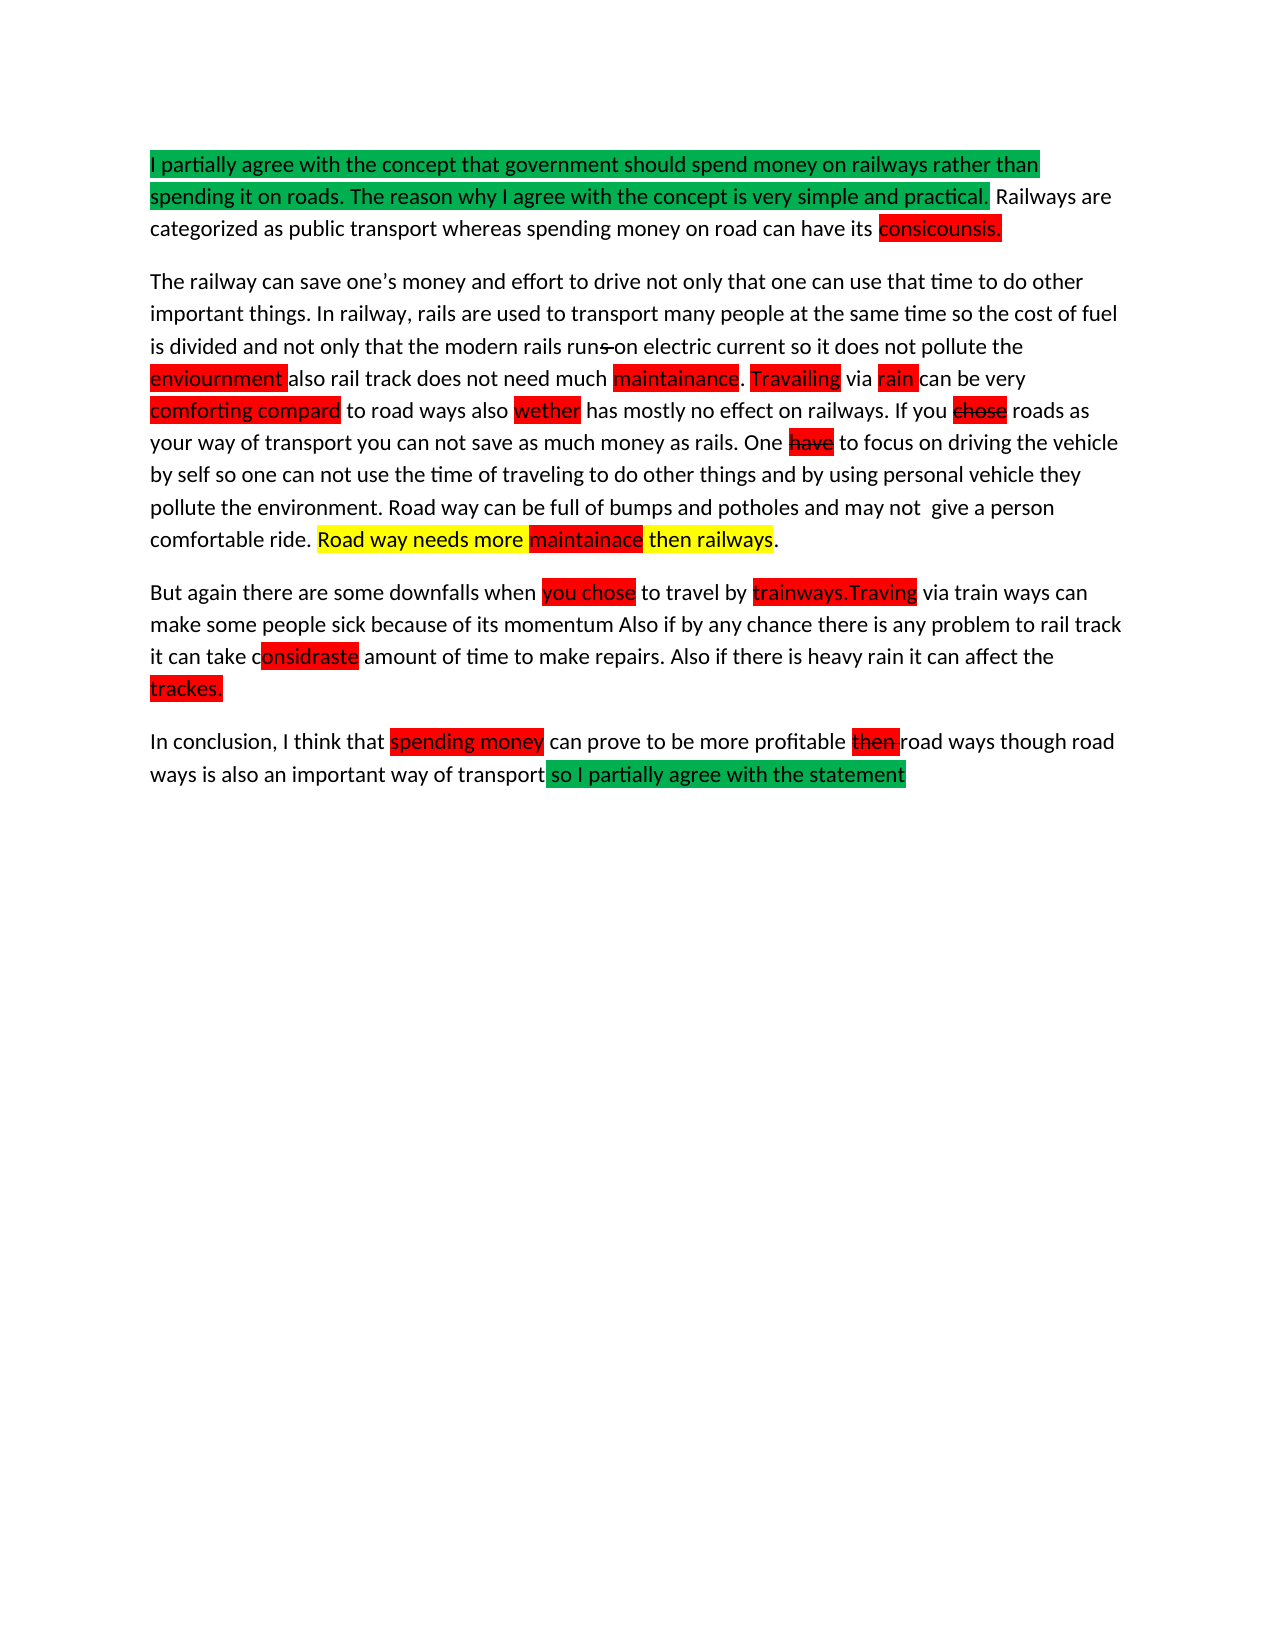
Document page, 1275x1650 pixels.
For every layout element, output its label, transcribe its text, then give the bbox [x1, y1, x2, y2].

text I partially agree with the concept that government should spend money on railways rather than spending it on roads. The reason why I agree with the concept is very simple and practical. Railways are categorized as public transport whereas spending money on road can have its consicounsis. [150, 150, 1125, 242]
text The railway can save one’s money and effort to drive not only that one can use that time to do other important things. In railway, rails are used to transport many people at the same time so the cost of fuel is divided and not only that the modern rails runs on electric current so it does not pollute the enviournment also rail track does not need much maintainance. Travailing via rain can be very comforting compard to road ways also wether has mostly no effect on railways. If you chose roads as your way of transport you can not save as much money as rails. One have to focus on driving the vehicle by self so one can not use the time of traveling to do other things and by using personal vehicle they pollute the environment. Road way can be full of bumps and potholes and may not give a person comfortable ride. Road way needs more maintainace then railways. [150, 267, 1125, 553]
text But again there are some downfalls when you chose to travel by trainways.Traving via train ways can make some people sick because of its momentum Also if by any chance there is any problem to rail track it can take considraste amount of time to make repairs. Also if there is heavy rain it can affect the trackes. [150, 578, 1125, 702]
text In conclusion, I think that spending money can prove to be more profitable then road ways though road ways is also an important way of transport so I partially agree with the statement [150, 727, 1125, 788]
